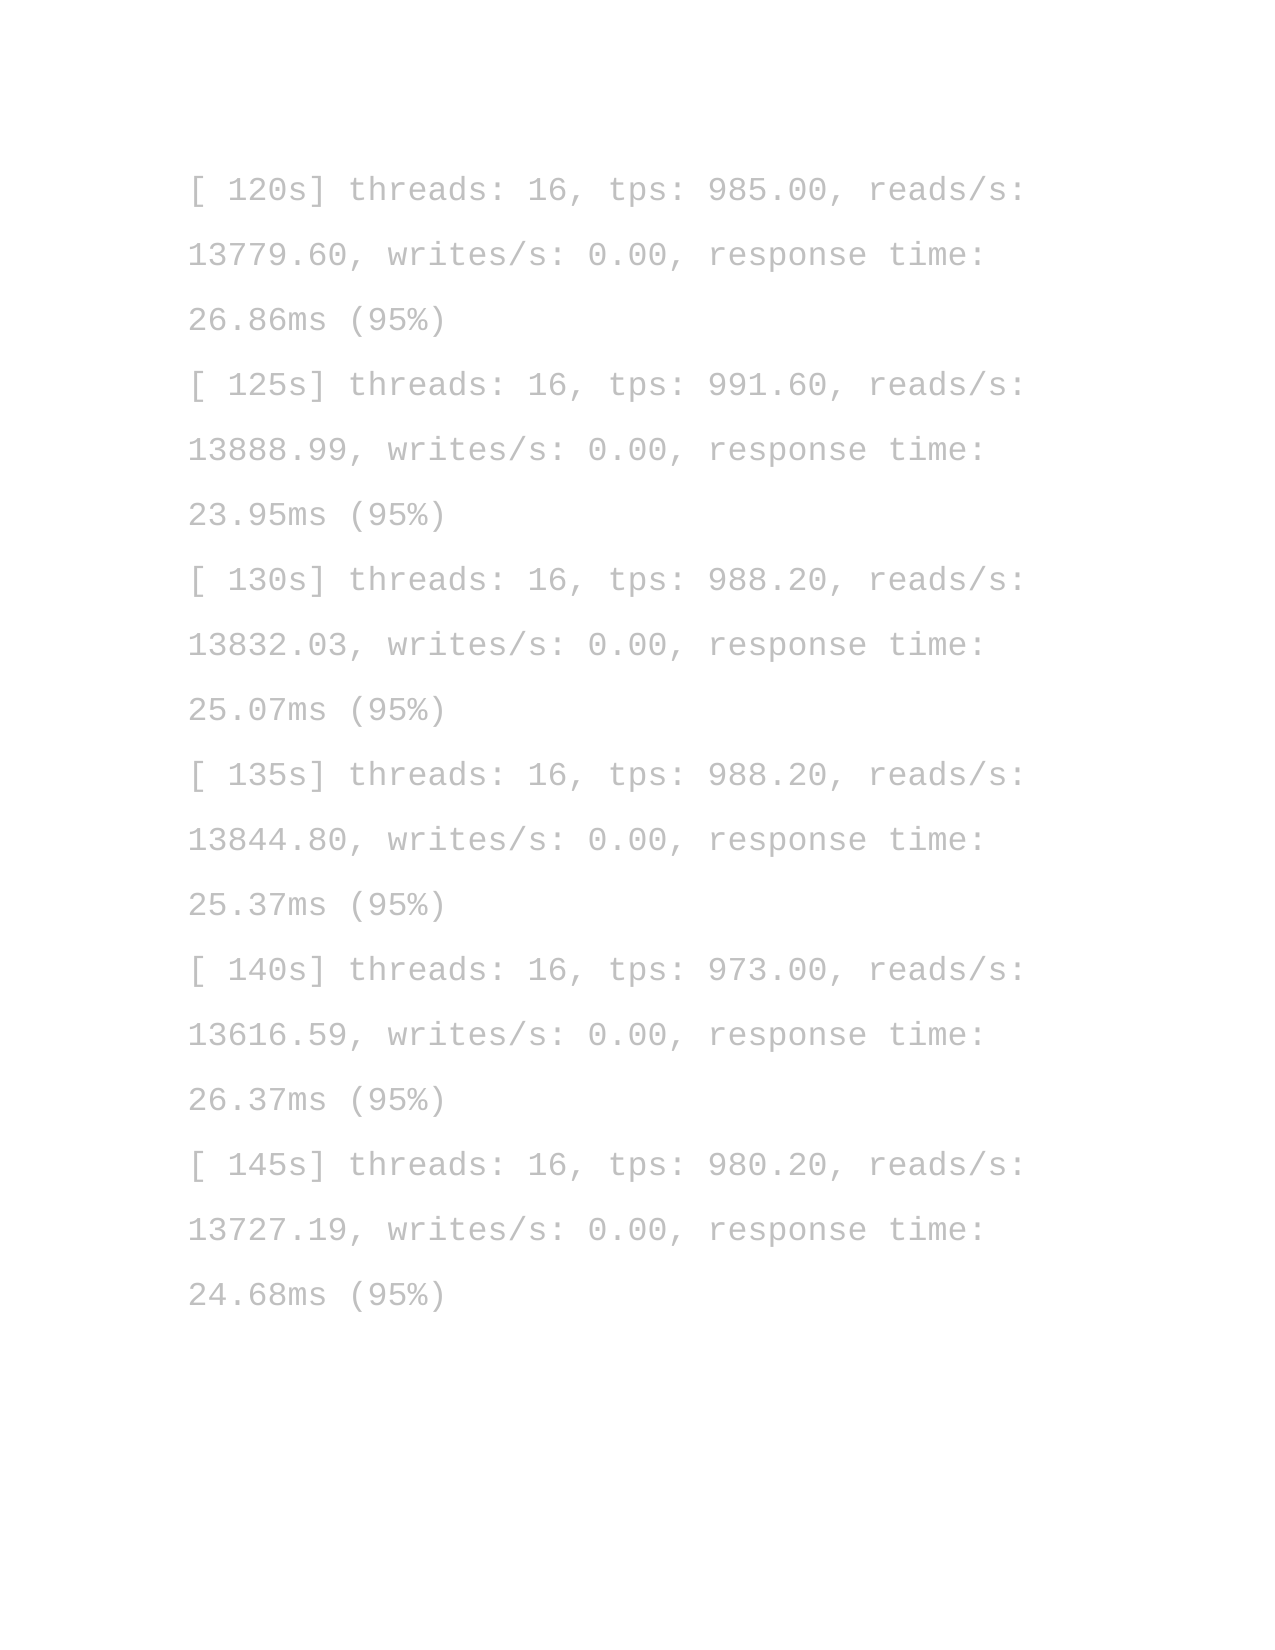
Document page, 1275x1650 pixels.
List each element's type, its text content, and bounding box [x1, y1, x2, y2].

text [ 130s] threads: 16, tps: 988.20, reads/s: 13832.03, writes/s: 0.00, response time: 25.07ms (95%) [187, 549, 1087, 744]
text [ 145s] threads: 16, tps: 980.20, reads/s: 13727.19, writes/s: 0.00, response time: 24.68ms (95%) [187, 1134, 1087, 1329]
text [ 125s] threads: 16, tps: 991.60, reads/s: 13888.99, writes/s: 0.00, response time: 23.95ms (95%) [187, 354, 1087, 549]
text [ 135s] threads: 16, tps: 988.20, reads/s: 13844.80, writes/s: 0.00, response time: 25.37ms (95%) [187, 744, 1087, 939]
text [ 140s] threads: 16, tps: 973.00, reads/s: 13616.59, writes/s: 0.00, response time: 26.37ms (95%) [187, 939, 1087, 1134]
text [ 120s] threads: 16, tps: 985.00, reads/s: 13779.60, writes/s: 0.00, response time: 26.86ms (95%) [187, 159, 1087, 354]
